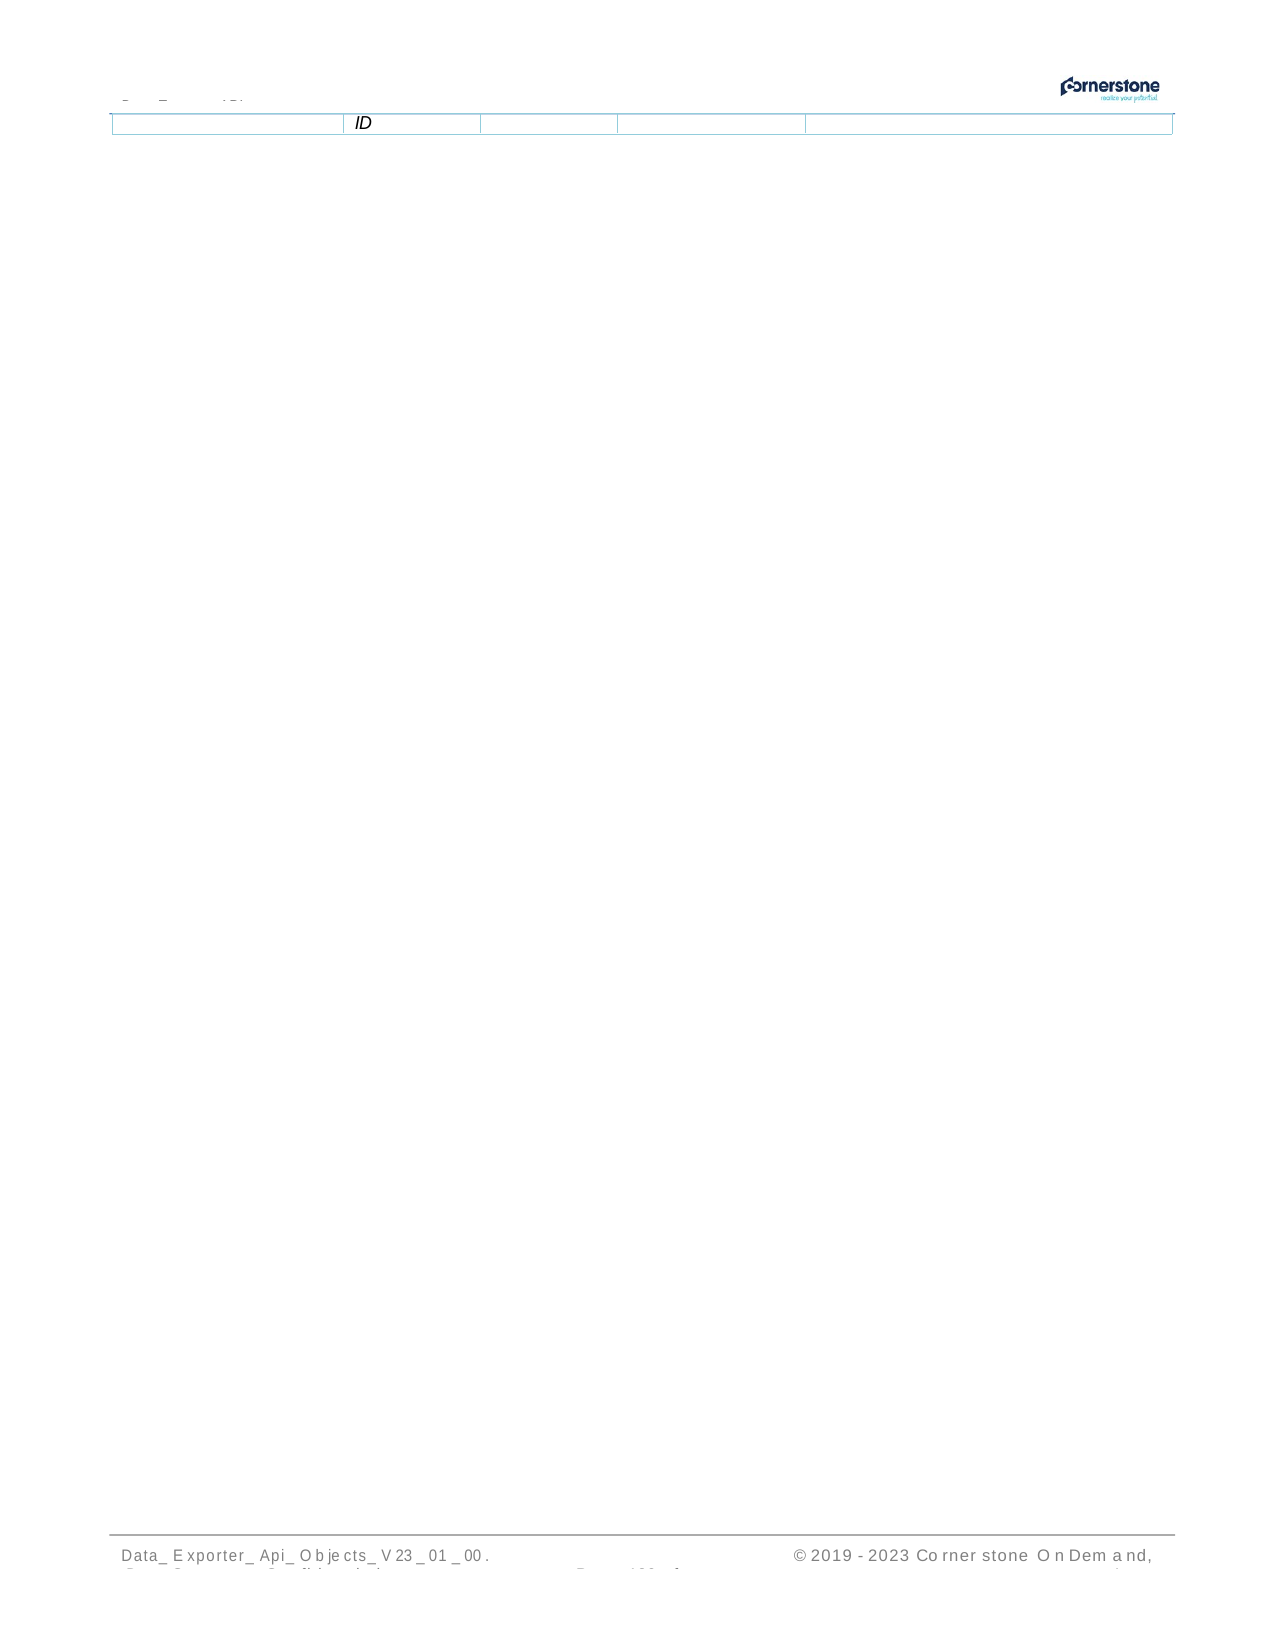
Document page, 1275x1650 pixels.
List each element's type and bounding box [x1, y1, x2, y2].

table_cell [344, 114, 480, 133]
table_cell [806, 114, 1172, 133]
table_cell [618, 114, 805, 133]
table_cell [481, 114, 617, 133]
picture [1060, 75, 1160, 103]
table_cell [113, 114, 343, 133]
